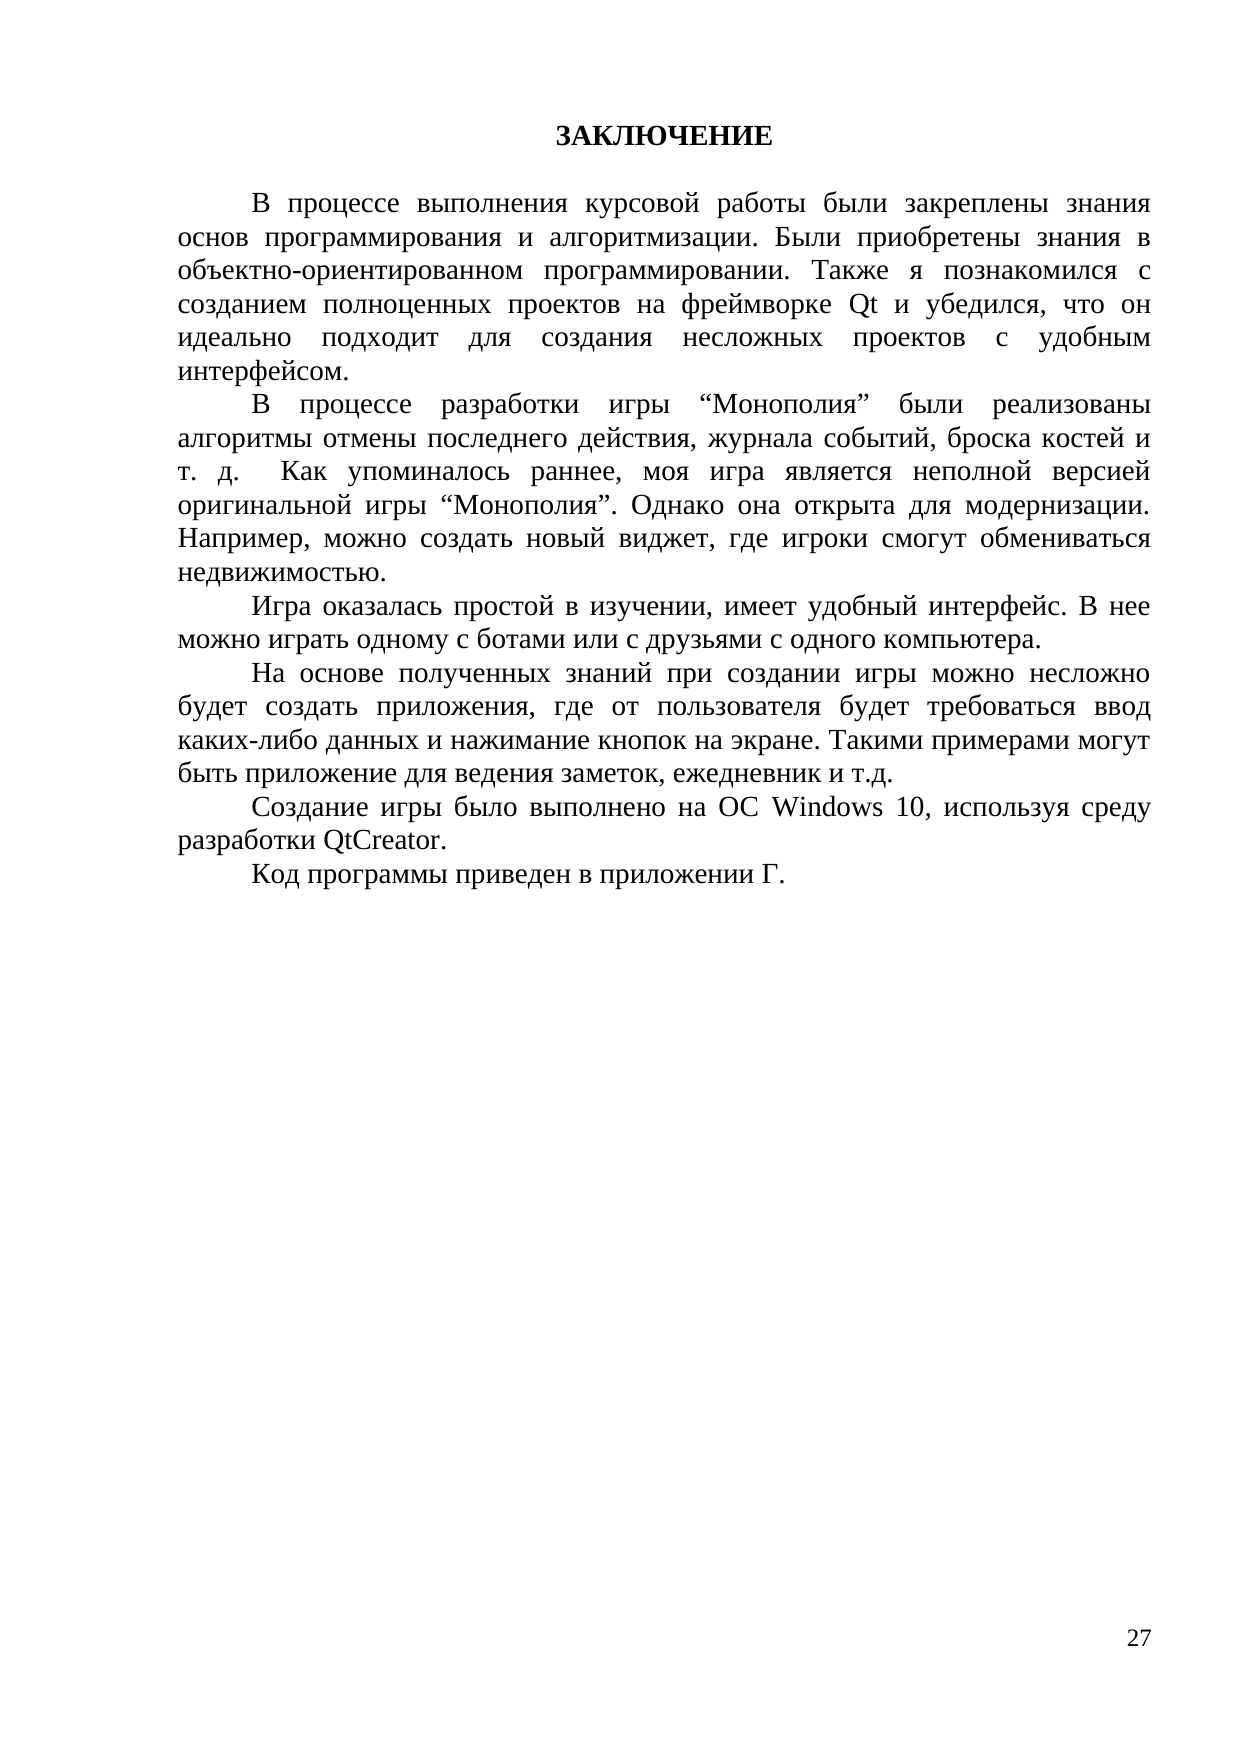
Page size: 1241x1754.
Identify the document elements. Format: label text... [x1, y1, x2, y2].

text В процессе выполнения курсовой работы были закреплены знания основ программирования и алгоритмизации. Были приобретены знания в объектно-ориентированном программировании. Также я познакомился с созданием полноценных проектов на фреймворке Qt и убедился, что он идеально подходит для создания несложных проектов с удобным интерфейсом. [177, 185, 1152, 386]
text В процессе разработки игры “Монополия” были реализованы алгоритмы отмены последнего действия, журнала событий, броска костей и т. д. Как упоминалось раннее, моя игра является неполной версией оригинальной игры “Монополия”. Однако она открыта для модернизации. Например, можно создать новый виджет, где игроки смогут обмениваться недвижимостью. [177, 386, 1152, 588]
text Игра оказалась простой в изучении, имеет удобный интерфейс. В нее можно играть одному с ботами или с друзьями с одного компьютера. [177, 588, 1152, 655]
text На основе полученных знаний при создании игры можно несложно будет создать приложения, где от пользователя будет требоваться ввод каких-либо данных и нажимание кнопок на экране. Такими примерами могут быть приложение для ведения заметок, ежедневник и т.д. [177, 655, 1152, 789]
text Создание игры было выполнено на ОС Windows 10, используя среду разработки QtCreator. [177, 789, 1152, 856]
text ЗАКЛЮЧЕНИЕ [177, 118, 1152, 152]
text Код программы приведен в приложении Г. [177, 856, 1152, 889]
